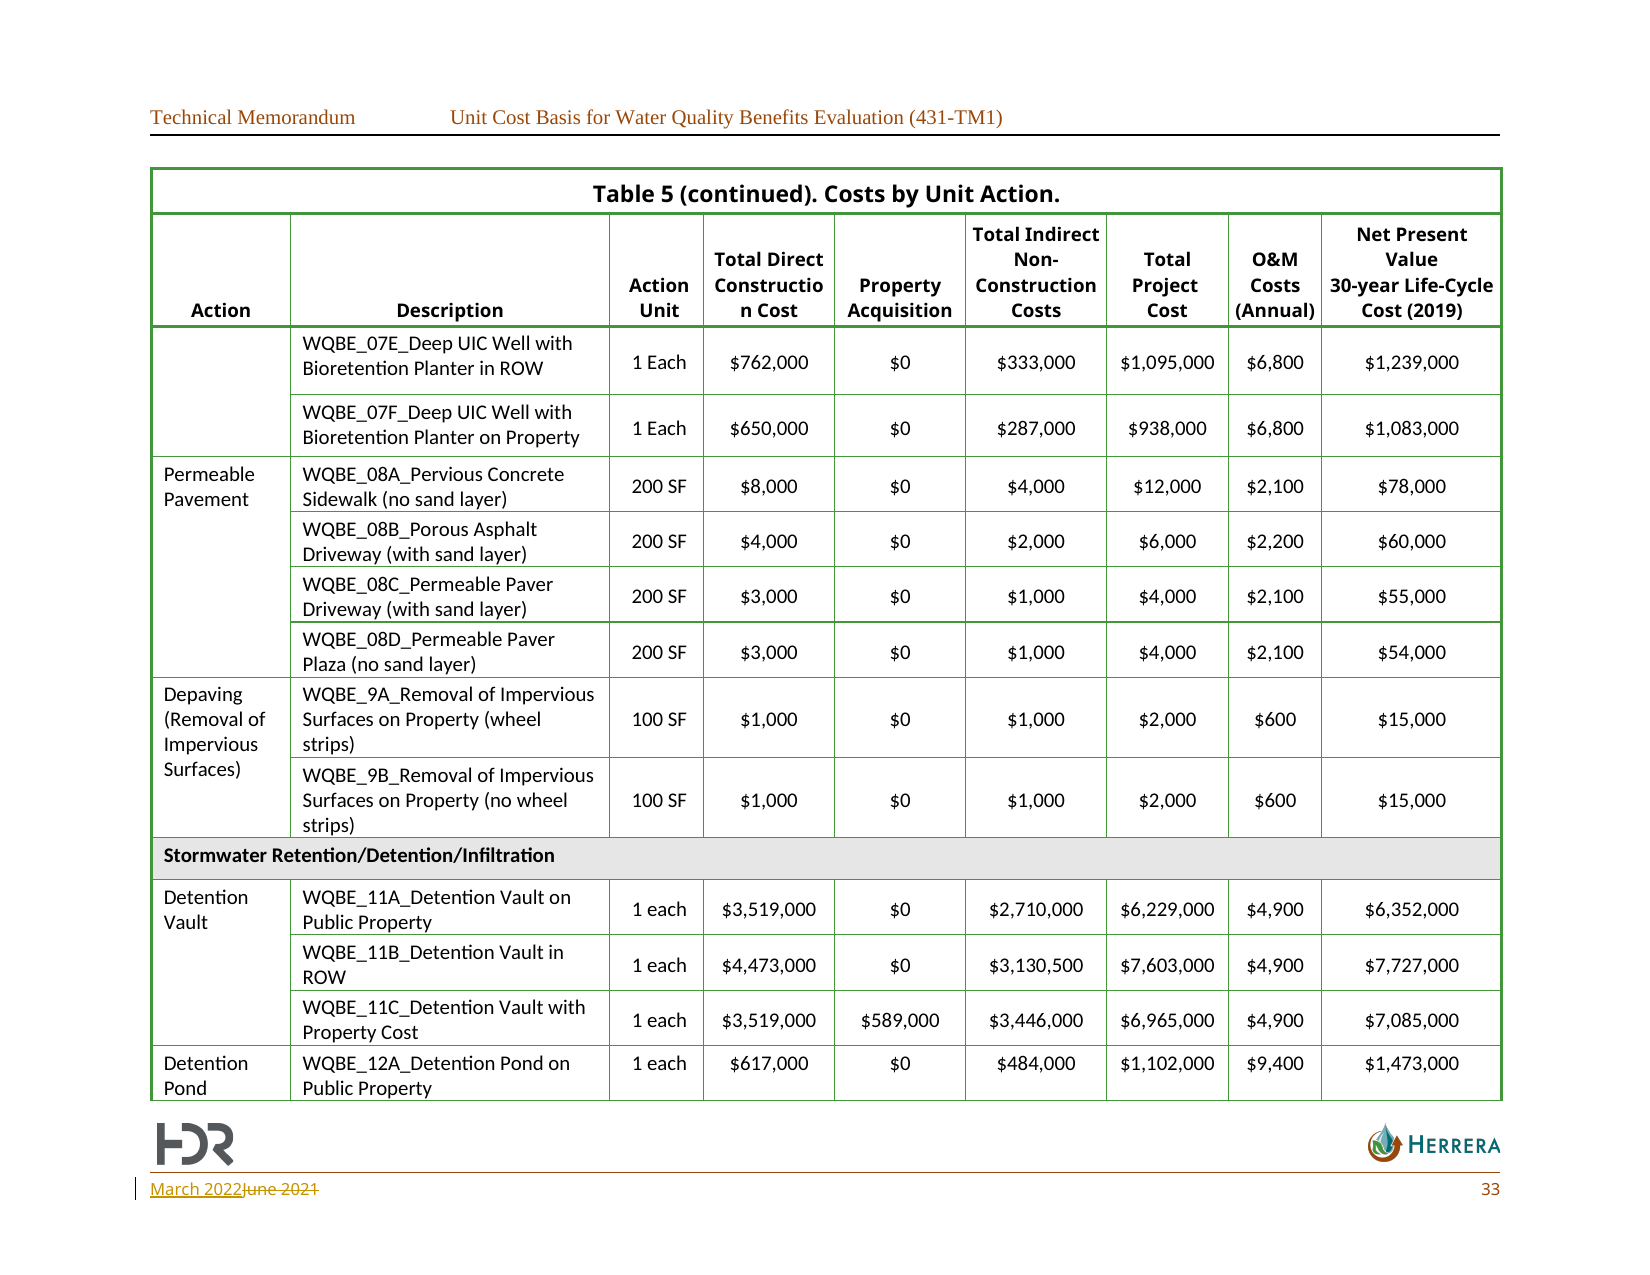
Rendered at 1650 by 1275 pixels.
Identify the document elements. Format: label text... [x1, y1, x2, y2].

table_cell $2,100 [1229, 623, 1321, 677]
table_cell $1,000 [966, 758, 1106, 837]
table_cell Stormwater Retention/Detention/Infiltration [153, 838, 1500, 879]
table_cell Property Acquisition [835, 215, 965, 325]
table_cell $938,000 [1107, 395, 1228, 456]
table_cell $0 [835, 567, 965, 621]
table_cell $0 [835, 678, 965, 757]
table_cell $12,000 [1107, 457, 1228, 511]
table_cell 1 each [610, 1046, 703, 1100]
table_cell 200 SF [610, 512, 703, 566]
table_cell $9,400 [1229, 1046, 1321, 1100]
table_cell $1,083,000 [1322, 395, 1500, 456]
table_cell $4,000 [1107, 567, 1228, 621]
table_cell $55,000 [1322, 567, 1500, 621]
table_cell 1 each [610, 935, 703, 989]
table_cell WQBE_08C_Permeable Paver Driveway (with sand layer) [291, 567, 609, 621]
table_cell Detention Pond [153, 1046, 290, 1100]
table_cell $3,446,000 [966, 991, 1106, 1045]
table_cell $1,102,000 [1107, 1046, 1228, 1100]
table_cell $0 [835, 880, 965, 934]
table_cell 1 each [610, 991, 703, 1045]
table_cell $7,603,000 [1107, 935, 1228, 989]
table_cell $2,100 [1229, 567, 1321, 621]
table_cell $2,200 [1229, 512, 1321, 566]
table_cell $6,800 [1229, 395, 1321, 456]
table_cell WQBE_08A_Pervious Concrete Sidewalk (no sand layer) [291, 457, 609, 511]
table_cell $762,000 [704, 328, 834, 394]
table_cell 200 SF [610, 457, 703, 511]
table_cell $7,085,000 [1322, 991, 1500, 1045]
table_cell $15,000 [1322, 758, 1500, 837]
table_cell $333,000 [966, 328, 1106, 394]
table_cell $4,900 [1229, 935, 1321, 989]
table_cell Net Present Value 30-year Life-Cycle Cost (2019) [1322, 215, 1500, 325]
table_cell 1 Each [610, 395, 703, 456]
table_cell $0 [835, 623, 965, 677]
table_cell $4,900 [1229, 991, 1321, 1045]
table_cell 200 SF [610, 567, 703, 621]
table_cell $6,800 [1229, 328, 1321, 394]
table_cell $8,000 [704, 457, 834, 511]
table_cell O&M Costs (Annual) [1229, 215, 1321, 325]
table_cell WQBE_08B_Porous Asphalt Driveway (with sand layer) [291, 512, 609, 566]
table_cell $1,000 [704, 758, 834, 837]
table_cell $650,000 [704, 395, 834, 456]
table_cell 1 Each [610, 328, 703, 394]
table_cell $3,519,000 [704, 991, 834, 1045]
table_cell $589,000 [835, 991, 965, 1045]
table_cell $617,000 [704, 1046, 834, 1100]
table_cell $2,000 [966, 512, 1106, 566]
table_cell 1 each [610, 880, 703, 934]
table_cell Permeable Pavement [153, 457, 290, 677]
table_cell WQBE_12A_Detention Pond on Public Property [291, 1046, 609, 1100]
table_cell $3,130,500 [966, 935, 1106, 989]
table_cell WQBE_07F_Deep UIC Well with Bioretention Planter on Property [291, 395, 609, 456]
table_cell Description [291, 215, 609, 325]
table_cell $4,900 [1229, 880, 1321, 934]
table_cell $4,473,000 [704, 935, 834, 989]
table_cell 100 SF [610, 758, 703, 837]
table_cell $2,710,000 [966, 880, 1106, 934]
table_cell $0 [835, 1046, 965, 1100]
table_cell $3,000 [704, 567, 834, 621]
table_cell $287,000 [966, 395, 1106, 456]
table_cell $4,000 [966, 457, 1106, 511]
table_cell $1,000 [966, 567, 1106, 621]
table_cell Action [153, 215, 290, 325]
table_cell $1,000 [966, 623, 1106, 677]
table_cell 200 SF [610, 623, 703, 677]
table_cell Action Unit [610, 215, 703, 325]
table_cell $6,229,000 [1107, 880, 1228, 934]
table_cell $1,095,000 [1107, 328, 1228, 394]
table_cell Total Indirect Non-Construction Costs [966, 215, 1106, 325]
table_cell WQBE_11A_Detention Vault on Public Property [291, 880, 609, 934]
table_cell $6,352,000 [1322, 880, 1500, 934]
table_cell $600 [1229, 758, 1321, 837]
table_cell $6,965,000 [1107, 991, 1228, 1045]
table_cell $54,000 [1322, 623, 1500, 677]
table_cell WQBE_9A_Removal of Impervious Surfaces on Property (wheel strips) [291, 678, 609, 757]
picture [157, 1123, 234, 1166]
table_cell $1,000 [704, 678, 834, 757]
table_cell $0 [835, 395, 965, 456]
table_cell $2,000 [1107, 758, 1228, 837]
table_cell Total Project Cost [1107, 215, 1228, 325]
table_cell $7,727,000 [1322, 935, 1500, 989]
table_cell $0 [835, 457, 965, 511]
table_cell Depaving (Removal of Impervious Surfaces) [153, 678, 290, 837]
table_header Table 5 (continued). Costs by Unit Action. [153, 170, 1500, 212]
table_cell $2,000 [1107, 678, 1228, 757]
table_cell $0 [835, 935, 965, 989]
picture [1368, 1123, 1500, 1162]
table_cell $600 [1229, 678, 1321, 757]
table_cell $1,473,000 [1322, 1046, 1500, 1100]
table_cell $4,000 [704, 512, 834, 566]
table_cell $3,000 [704, 623, 834, 677]
table_cell Total Direct Construction Cost [704, 215, 834, 325]
table_cell $0 [835, 328, 965, 394]
table_cell $484,000 [966, 1046, 1106, 1100]
table_cell $0 [835, 512, 965, 566]
table_cell $78,000 [1322, 457, 1500, 511]
table_cell WQBE_08D_Permeable Paver Plaza (no sand layer) [291, 623, 609, 677]
table_cell $4,000 [1107, 623, 1228, 677]
table_cell $6,000 [1107, 512, 1228, 566]
table_cell $3,519,000 [704, 880, 834, 934]
table_cell WQBE_11B_Detention Vault in ROW [291, 935, 609, 989]
table_cell 100 SF [610, 678, 703, 757]
table_cell WQBE_9B_Removal of Impervious Surfaces on Property (no wheel strips) [291, 758, 609, 837]
table_cell $2,100 [1229, 457, 1321, 511]
table_cell $60,000 [1322, 512, 1500, 566]
table_cell $1,000 [966, 678, 1106, 757]
table_cell WQBE_11C_Detention Vault with Property Cost [291, 991, 609, 1045]
table_cell $0 [835, 758, 965, 837]
table_cell $1,239,000 [1322, 328, 1500, 394]
table_cell Detention Vault [153, 880, 290, 1045]
table_cell $15,000 [1322, 678, 1500, 757]
table_cell WQBE_07E_Deep UIC Well with Bioretention Planter in ROW [291, 328, 609, 394]
